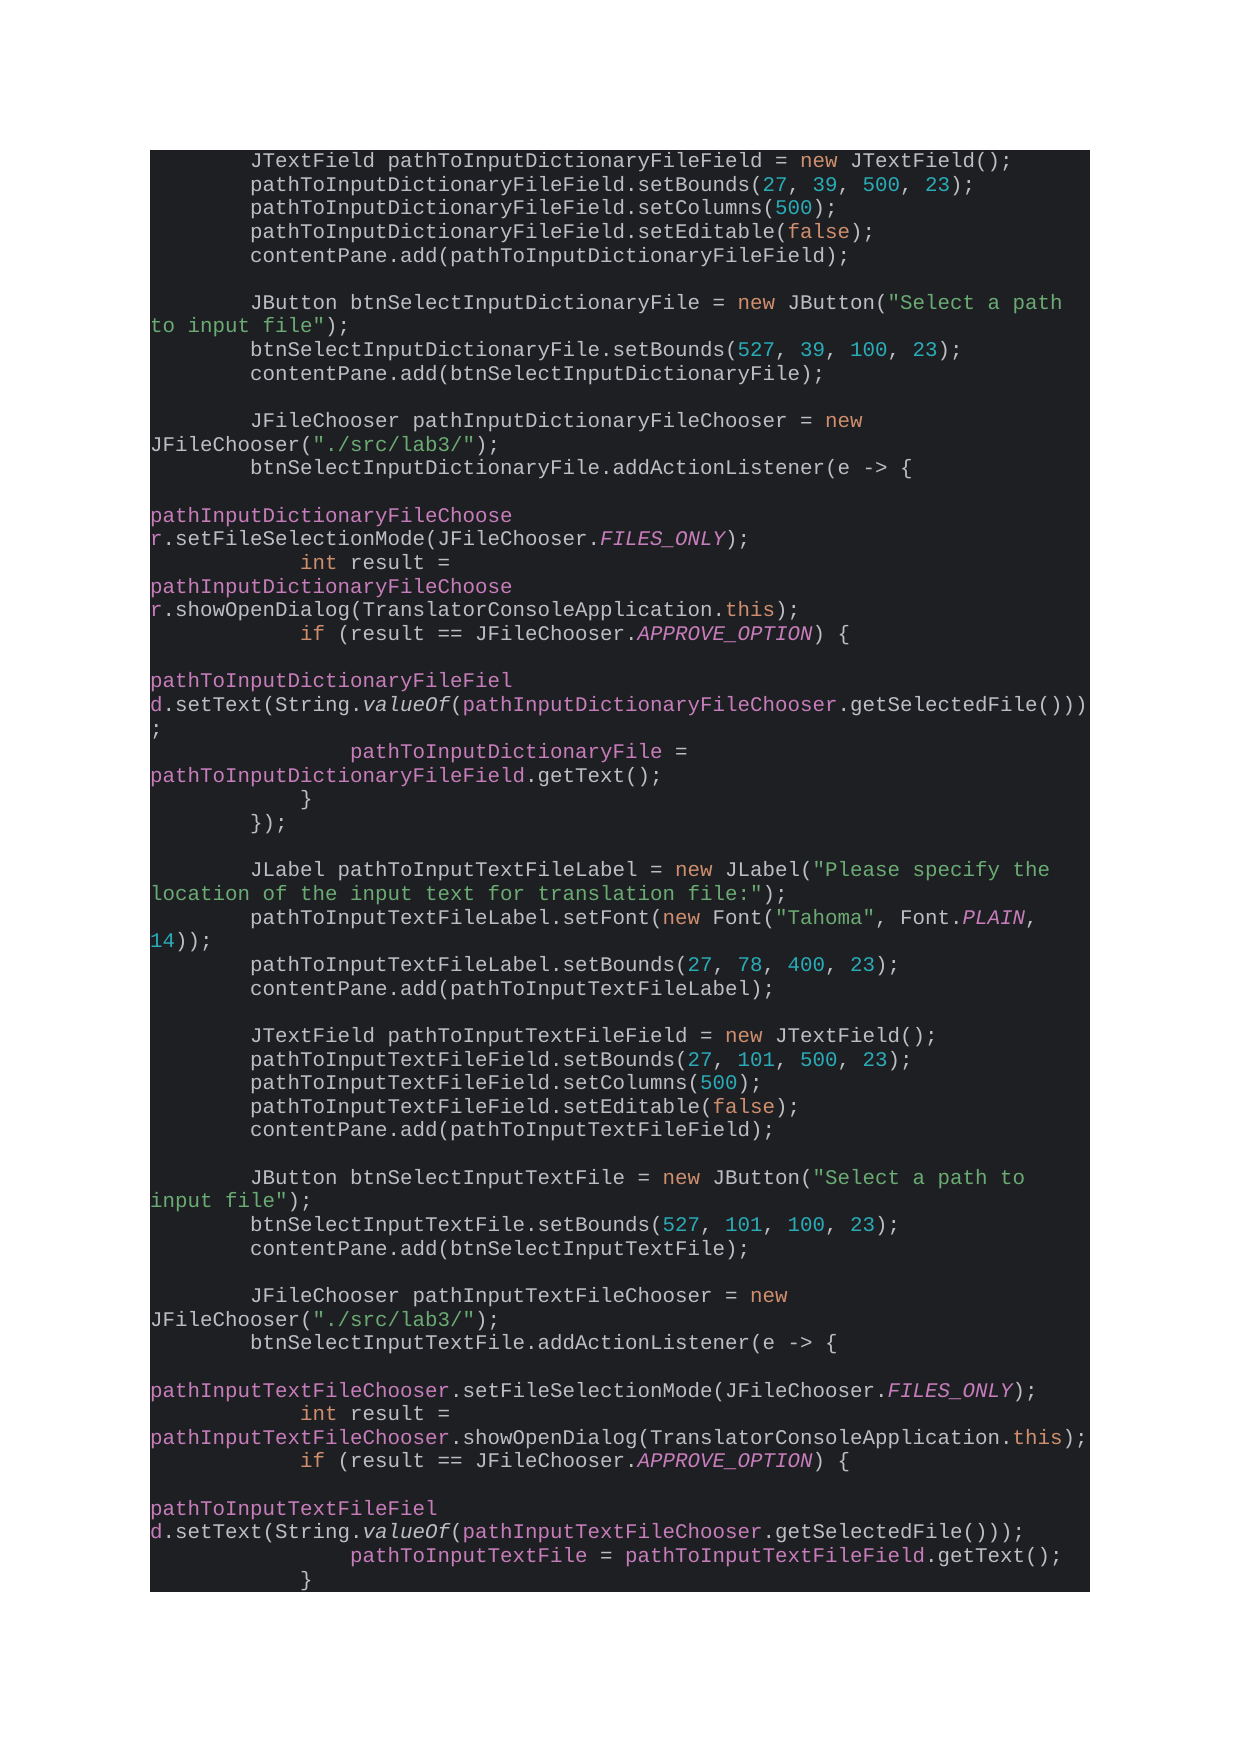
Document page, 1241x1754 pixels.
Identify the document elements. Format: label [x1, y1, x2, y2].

text [150, 150, 1090, 1592]
